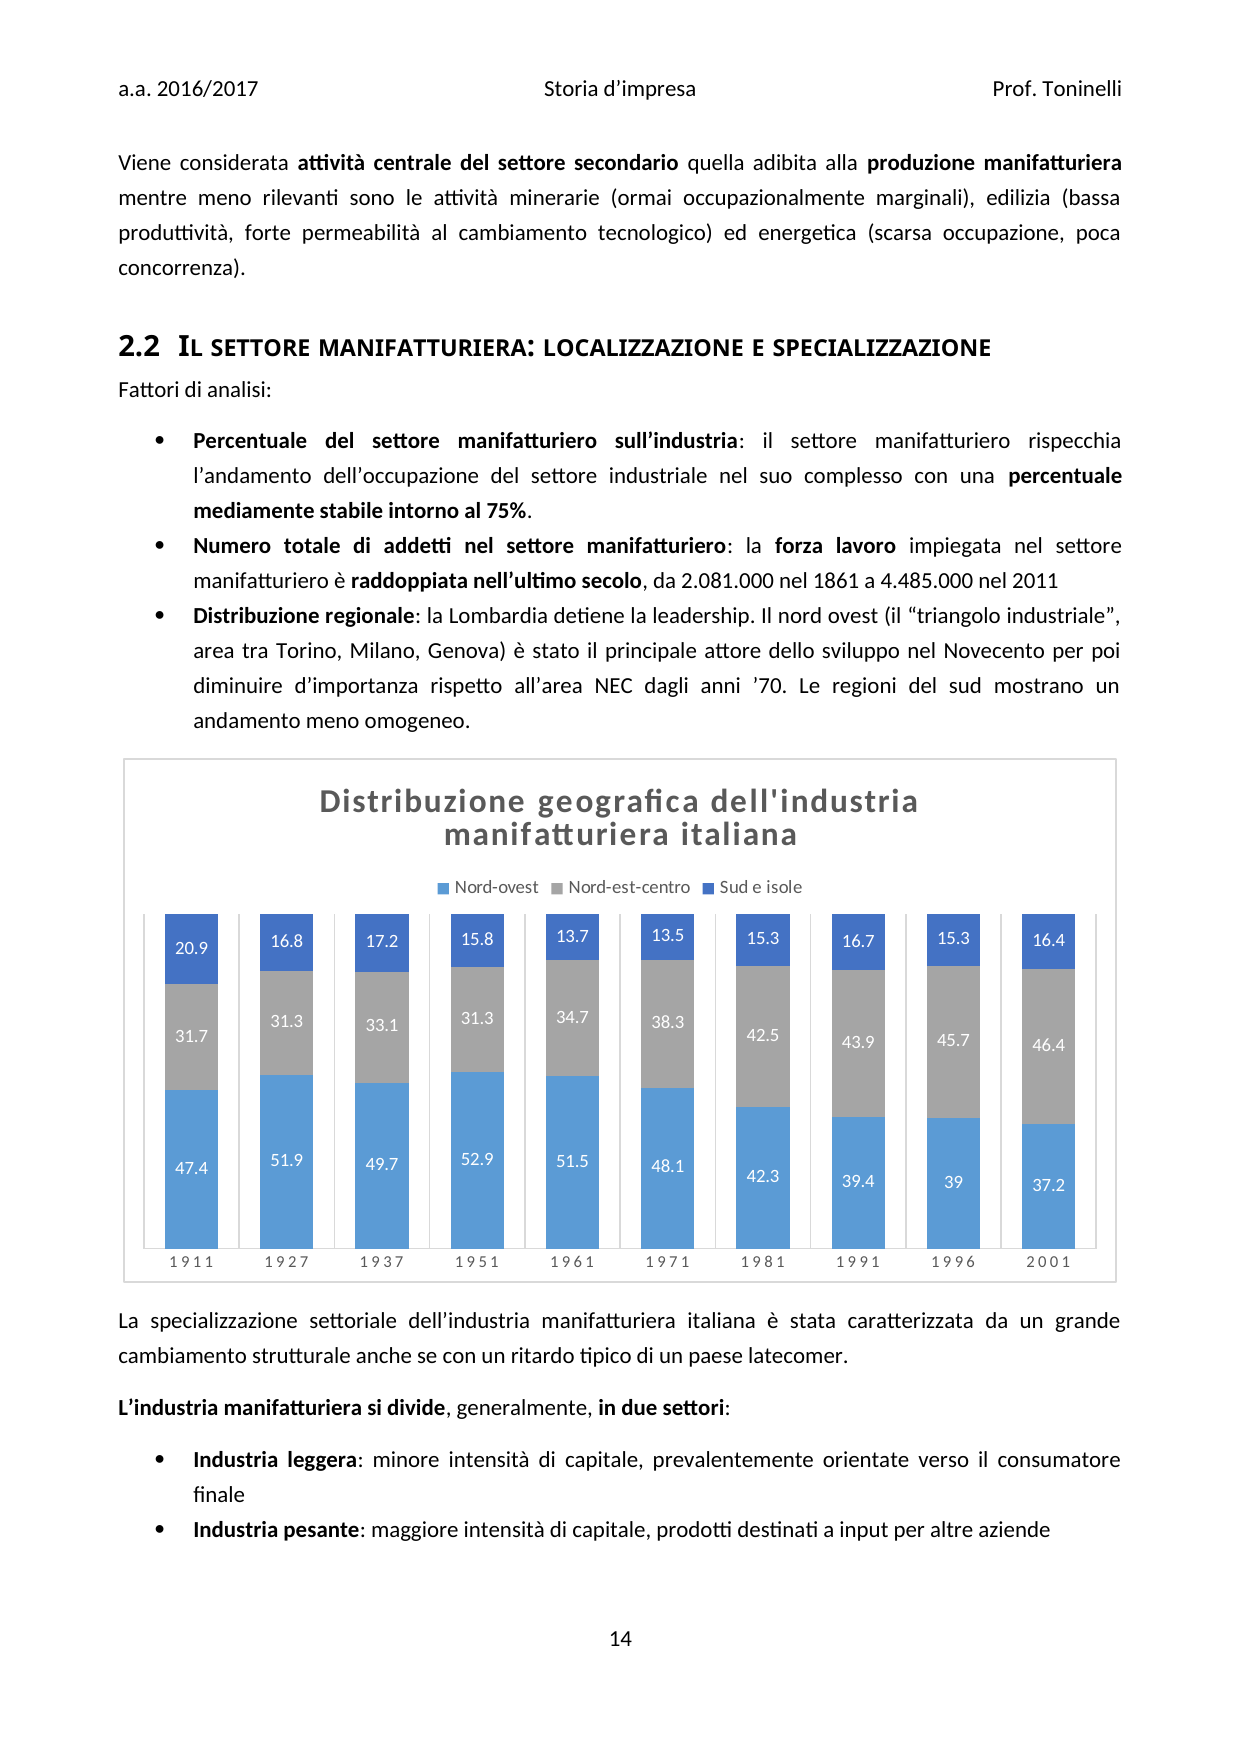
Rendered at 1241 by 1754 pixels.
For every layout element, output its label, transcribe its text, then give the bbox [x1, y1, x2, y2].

list Industria pesante: maggiore intensità di capitale, prodotti destinati a input per altre aziende [156, 1515, 1122, 1543]
text La specializzazione settoriale dell’industria manifatturiera italiana è stata caratterizzata da un grande cambiamento strutturale anche se con un ritardo tipico di un paese latecomer. [118, 1307, 1122, 1370]
list Percentuale del settore manifatturiero sull’industria: il settore manifatturiero rispecchia l’andamento dell’occupazione del settore industriale nel suo complesso con una percentuale mediamente stabile intorno al 75%. [156, 426, 1122, 524]
subtitle Il settore manifatturiera: localizzazione e specializzazione [118, 325, 1122, 365]
list Numero totale di addetti nel settore manifatturiero: la forza lavoro impiegata nel settore manifatturiero è raddoppiata nell’ultimo secolo, da 2.081.000 nel 1861 a 4.485.000 nel 2011 [156, 531, 1122, 594]
text Fattori di analisi: [118, 375, 1122, 403]
text Viene considerata attività centrale del settore secondario quella adibita alla produzione manifatturiera mentre meno rilevanti sono le attività minerarie (ormai occupazionalmente marginali), edilizia (bassa produttività, forte permeabilità al cambiamento tecnologico) ed energetica (scarsa occupazione, poca concorrenza). [118, 148, 1122, 281]
list Industria leggera: minore intensità di capitale, prevalentemente orientate verso il consumatore finale [156, 1445, 1122, 1508]
text L’industria manifatturiera si divide, generalmente, in due settori: [118, 1393, 1122, 1421]
list Distribuzione regionale: la Lombardia detiene la leadership. Il nord ovest (il “triangolo industriale”, area tra Torino, Milano, Genova) è stato il principale attore dello sviluppo nel Novecento per poi diminuire d’importanza rispetto all’area NEC dagli anni ’70. Le regioni del sud mostrano un andamento meno omogeneo. [156, 601, 1122, 734]
